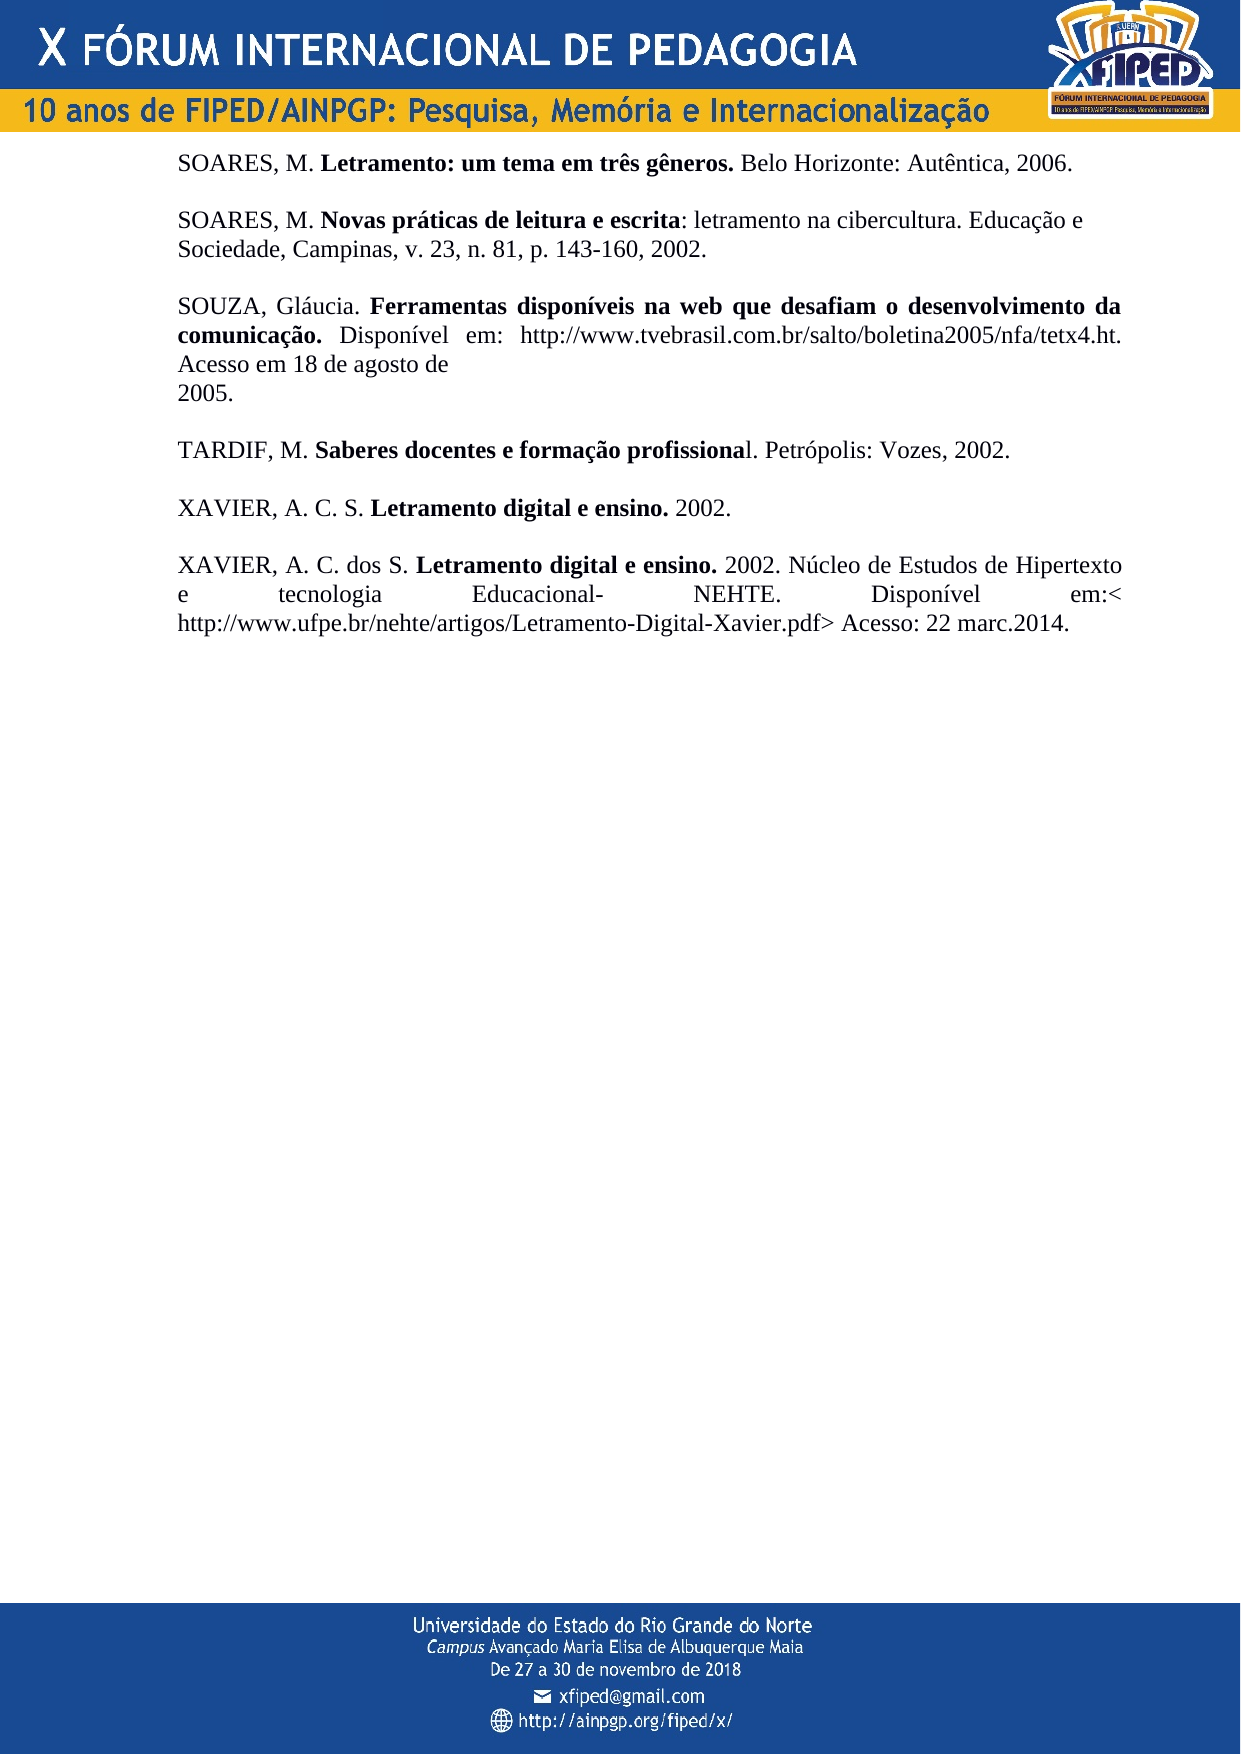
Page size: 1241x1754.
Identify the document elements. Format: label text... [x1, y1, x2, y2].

text Sociedade, Campinas, v. 23, n. 81, p. 143-160, 2002. [177, 234, 1122, 263]
text 2005. [177, 378, 1122, 406]
text SOUZA, Gláucia. Ferramentas disponíveis na web que desafiam o desenvolvimento da comunicação. Disponível em: http://www.tvebrasil.com.br/salto/boletina2005/nfa/tetx4.ht. Acesso em 18 de agosto de [177, 291, 1122, 378]
text XAVIER, A. C. S. Letramento digital e ensino. 2002. [177, 493, 1122, 521]
text SOARES, M. Novas práticas de leitura e escrita: letramento na cibercultura. Educação e [177, 205, 1122, 234]
text TARDIF, M. Saberes docentes e formação profissional. Petrópolis: Vozes, 2002. [177, 435, 1122, 464]
text SOARES, M. Letramento: um tema em três gêneros. Belo Horizonte: Autêntica, 2006. [177, 148, 1122, 176]
text XAVIER, A. C. dos S. Letramento digital e ensino. 2002. Núcleo de Estudos de Hipertexto e tecnologia Educacional- NEHTE. Disponível em:< http://www.ufpe.br/nehte/artigos/Letramento-Digital-Xavier.pdf> Acesso: 22 marc.2014. [177, 550, 1122, 636]
picture [0, 0, 1241, 132]
picture [0, 1603, 1241, 1754]
